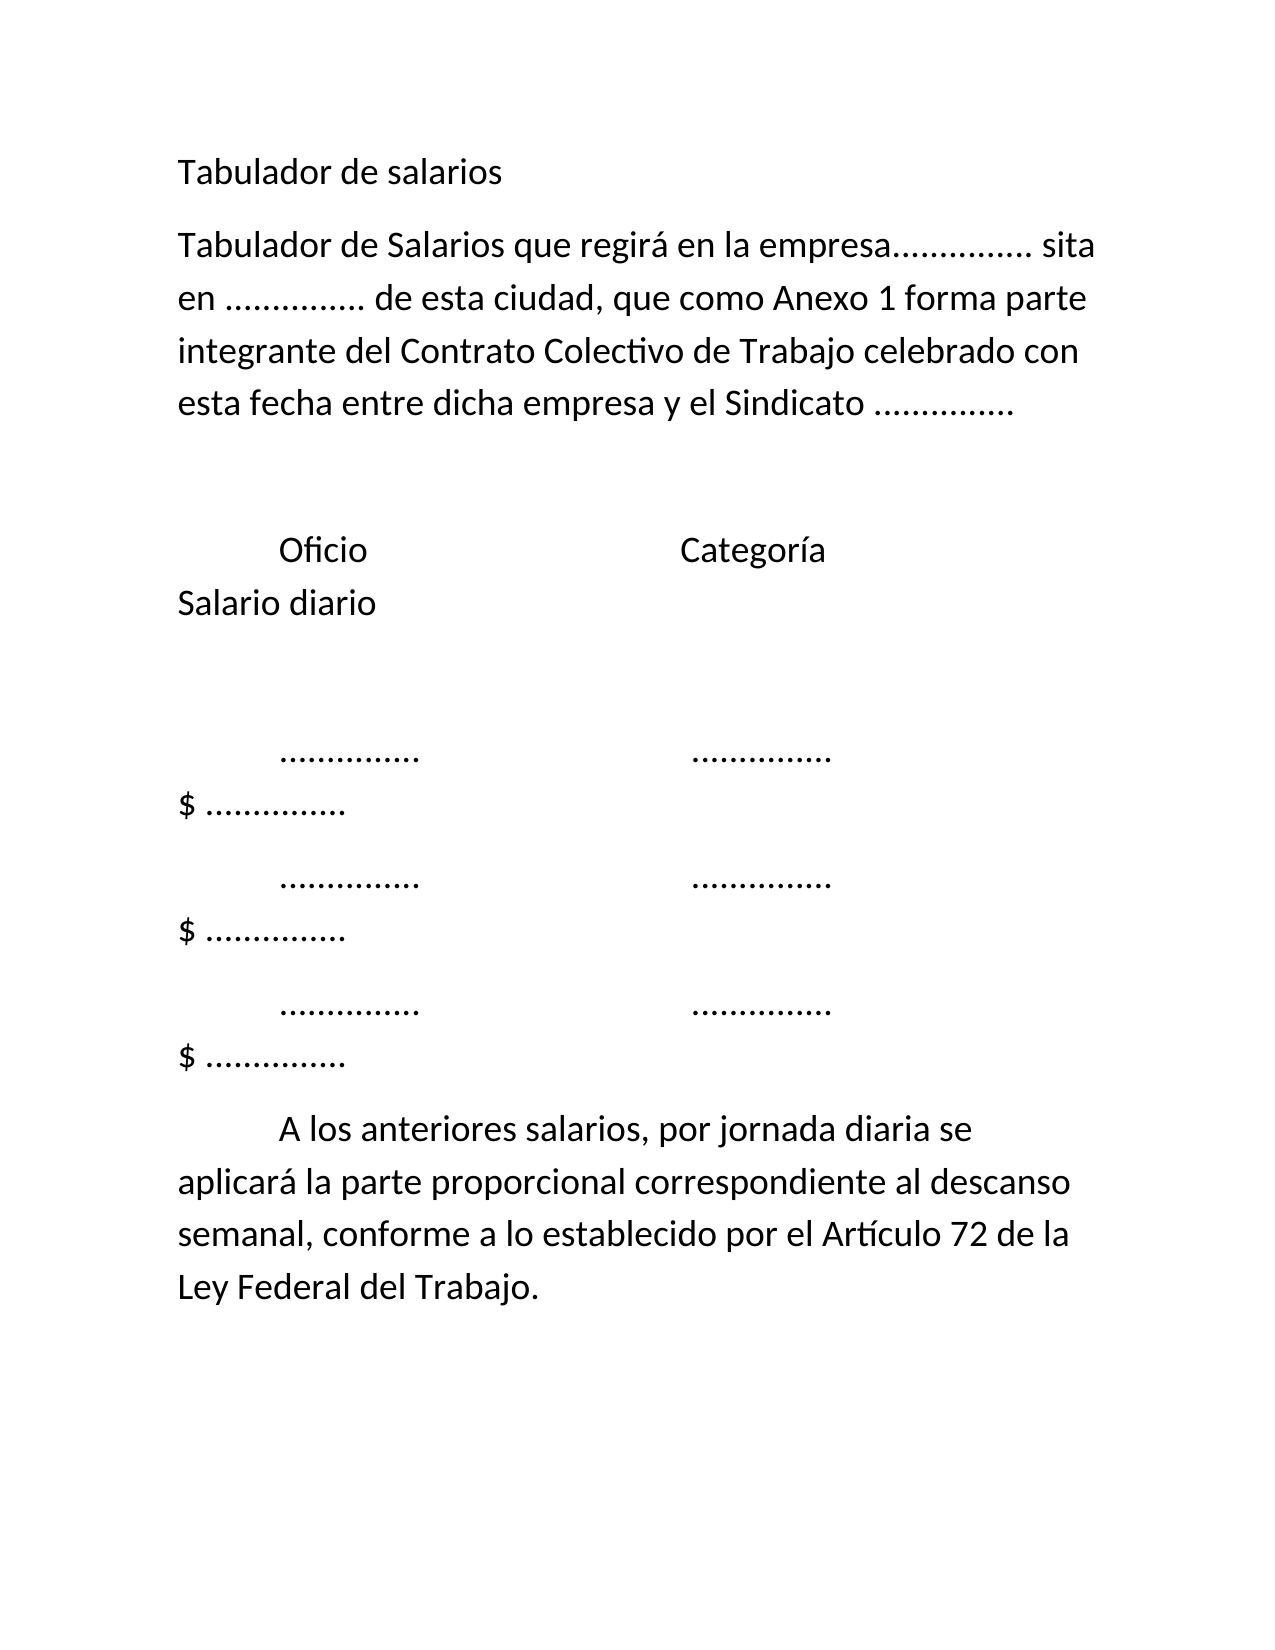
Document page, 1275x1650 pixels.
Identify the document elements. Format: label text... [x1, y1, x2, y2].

text A los anteriores salarios, por jornada diaria se aplicará la parte proporcional correspondiente al descanso semanal, conforme a lo establecido por el Artículo 72 de la Ley Federal del Trabajo. [177, 1105, 1098, 1309]
text Tabulador de Salarios que regirá en la empresa............... sita en ............... de esta ciudad, que como Anexo 1 forma parte integrante del Contrato Colectivo de Trabajo celebrado con esta fecha entre dicha empresa y el Sindicato ............... [177, 221, 1098, 425]
text ............... ............... $ ............... [177, 852, 1098, 951]
text ............... ............... $ ............... [177, 726, 1098, 825]
text Oficio Categoría Salario diario [177, 526, 1098, 625]
text ............... ............... $ ............... [177, 979, 1098, 1077]
text Tabulador de salarios [177, 148, 1098, 193]
